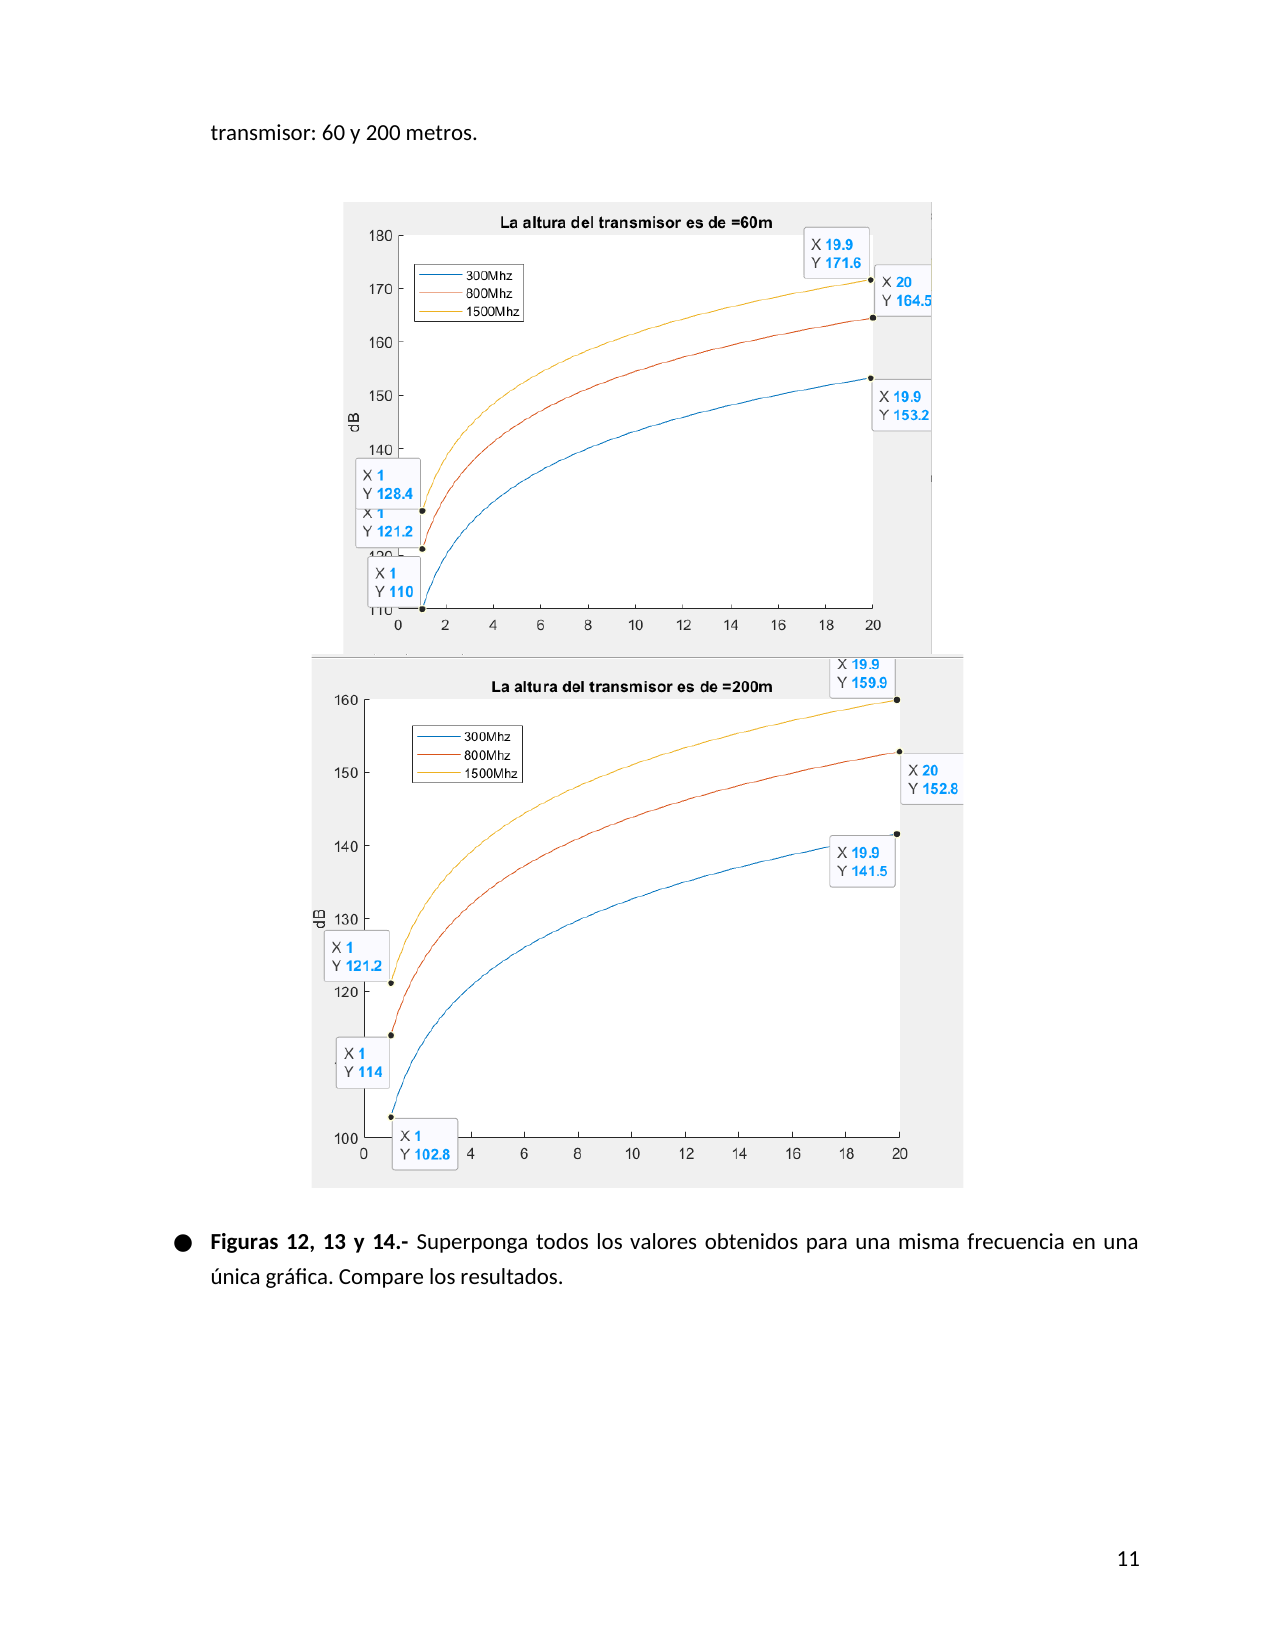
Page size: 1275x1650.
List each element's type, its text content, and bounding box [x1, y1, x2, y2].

list Figuras 12, 13 y 14.- Superponga todos los valores obtenidos para una misma frecuencia en una única gráfica. Compare los resultados. [173, 1215, 1139, 1290]
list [173, 118, 1139, 146]
picture [311, 202, 964, 1188]
